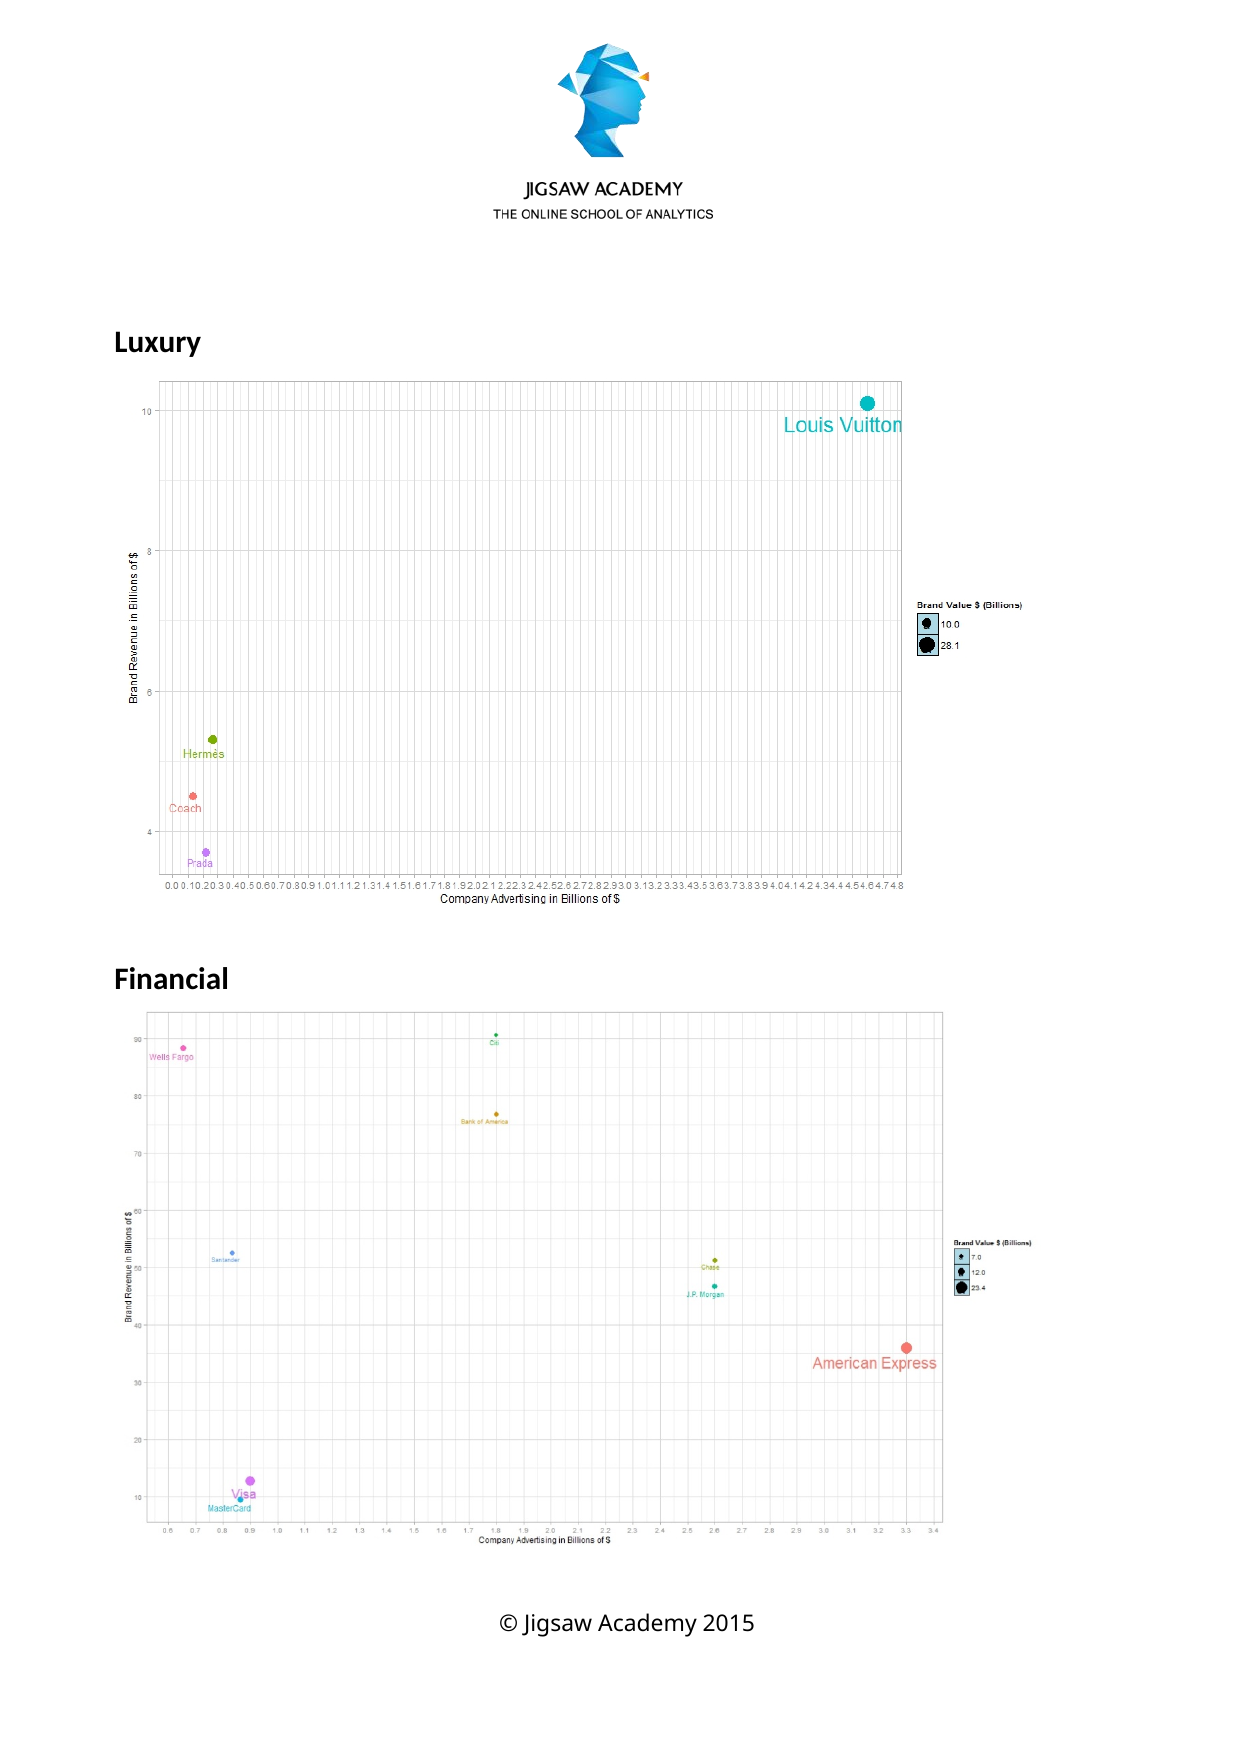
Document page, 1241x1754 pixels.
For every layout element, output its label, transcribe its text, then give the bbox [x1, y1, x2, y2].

picture [114, 1000, 1055, 1552]
picture [114, 363, 1055, 915]
text Luxury [114, 322, 1140, 360]
picture [489, 34, 718, 232]
text Financial [114, 959, 1140, 997]
